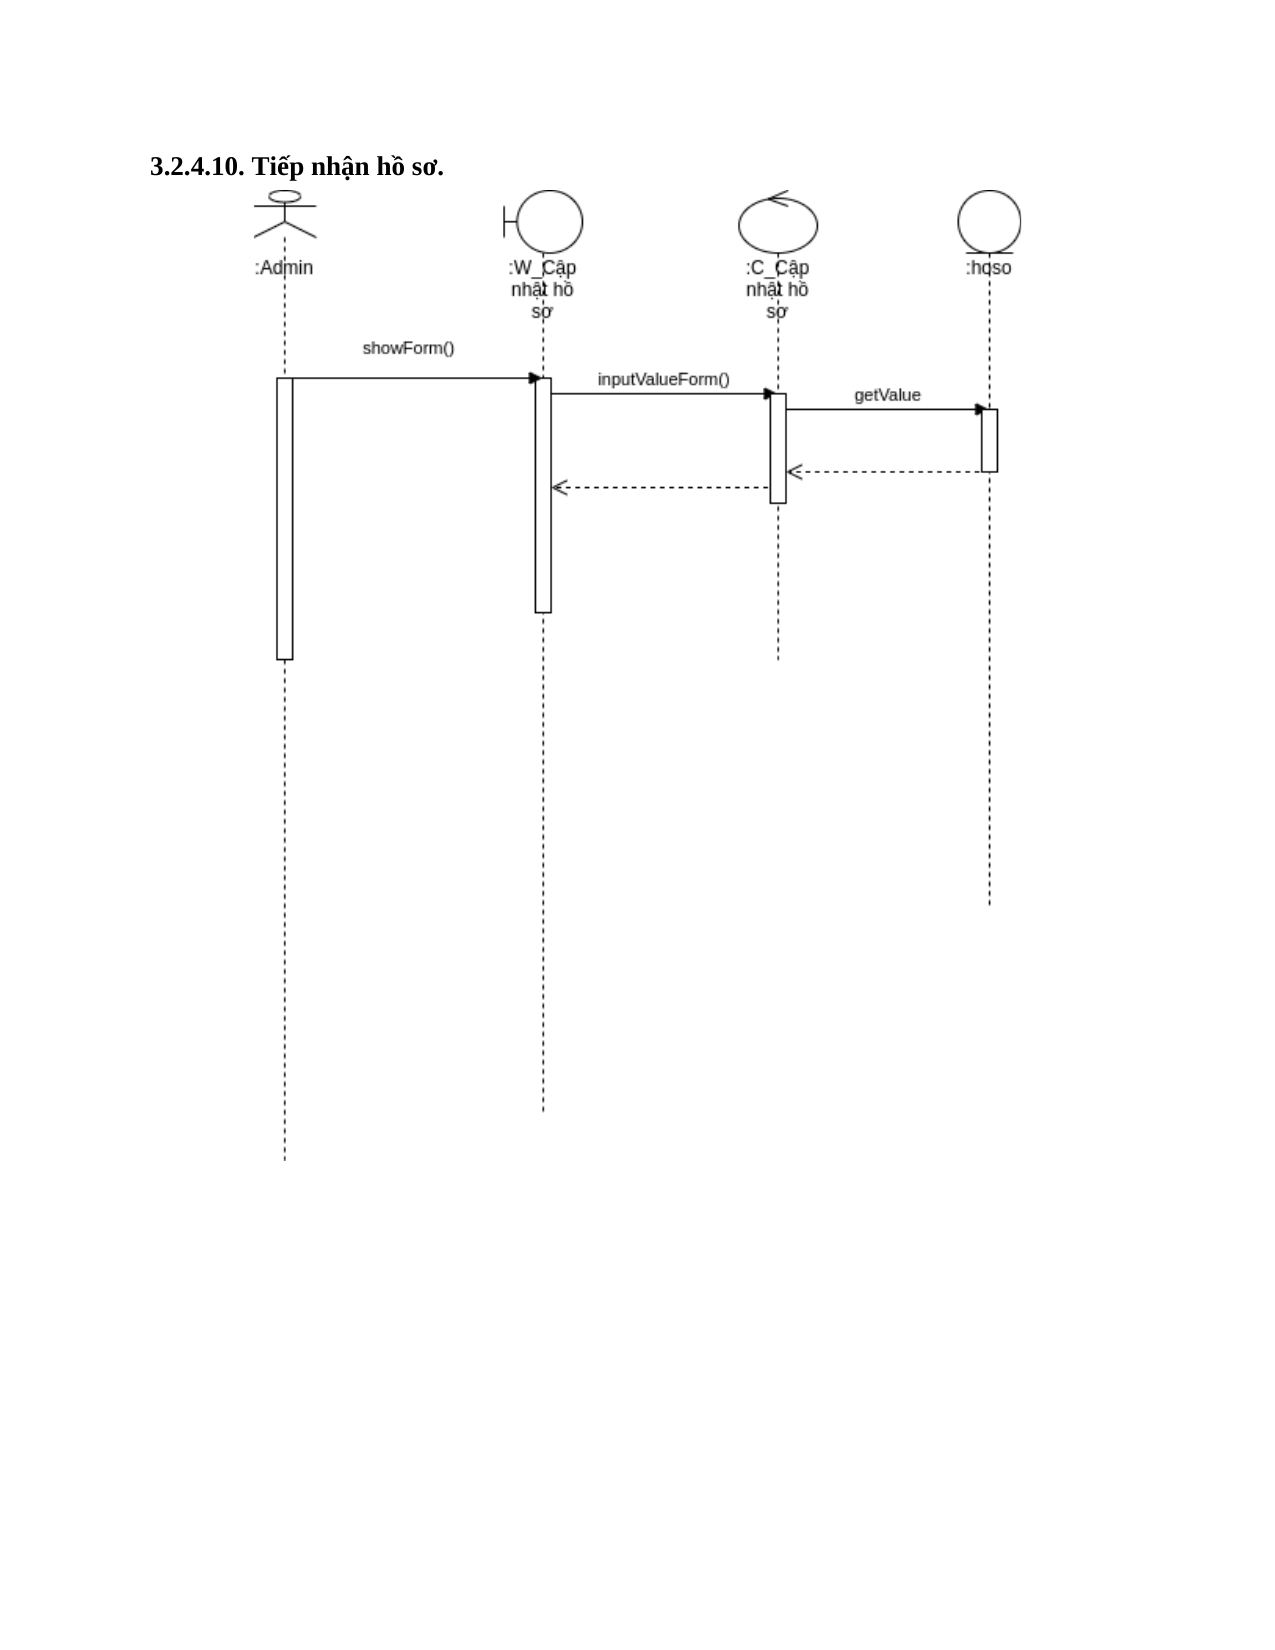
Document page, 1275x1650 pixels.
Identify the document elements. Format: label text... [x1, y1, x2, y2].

picture [253, 190, 1022, 1161]
subtitle 3.2.4.10. Tiếp nhận hồ sơ. [150, 150, 1125, 181]
